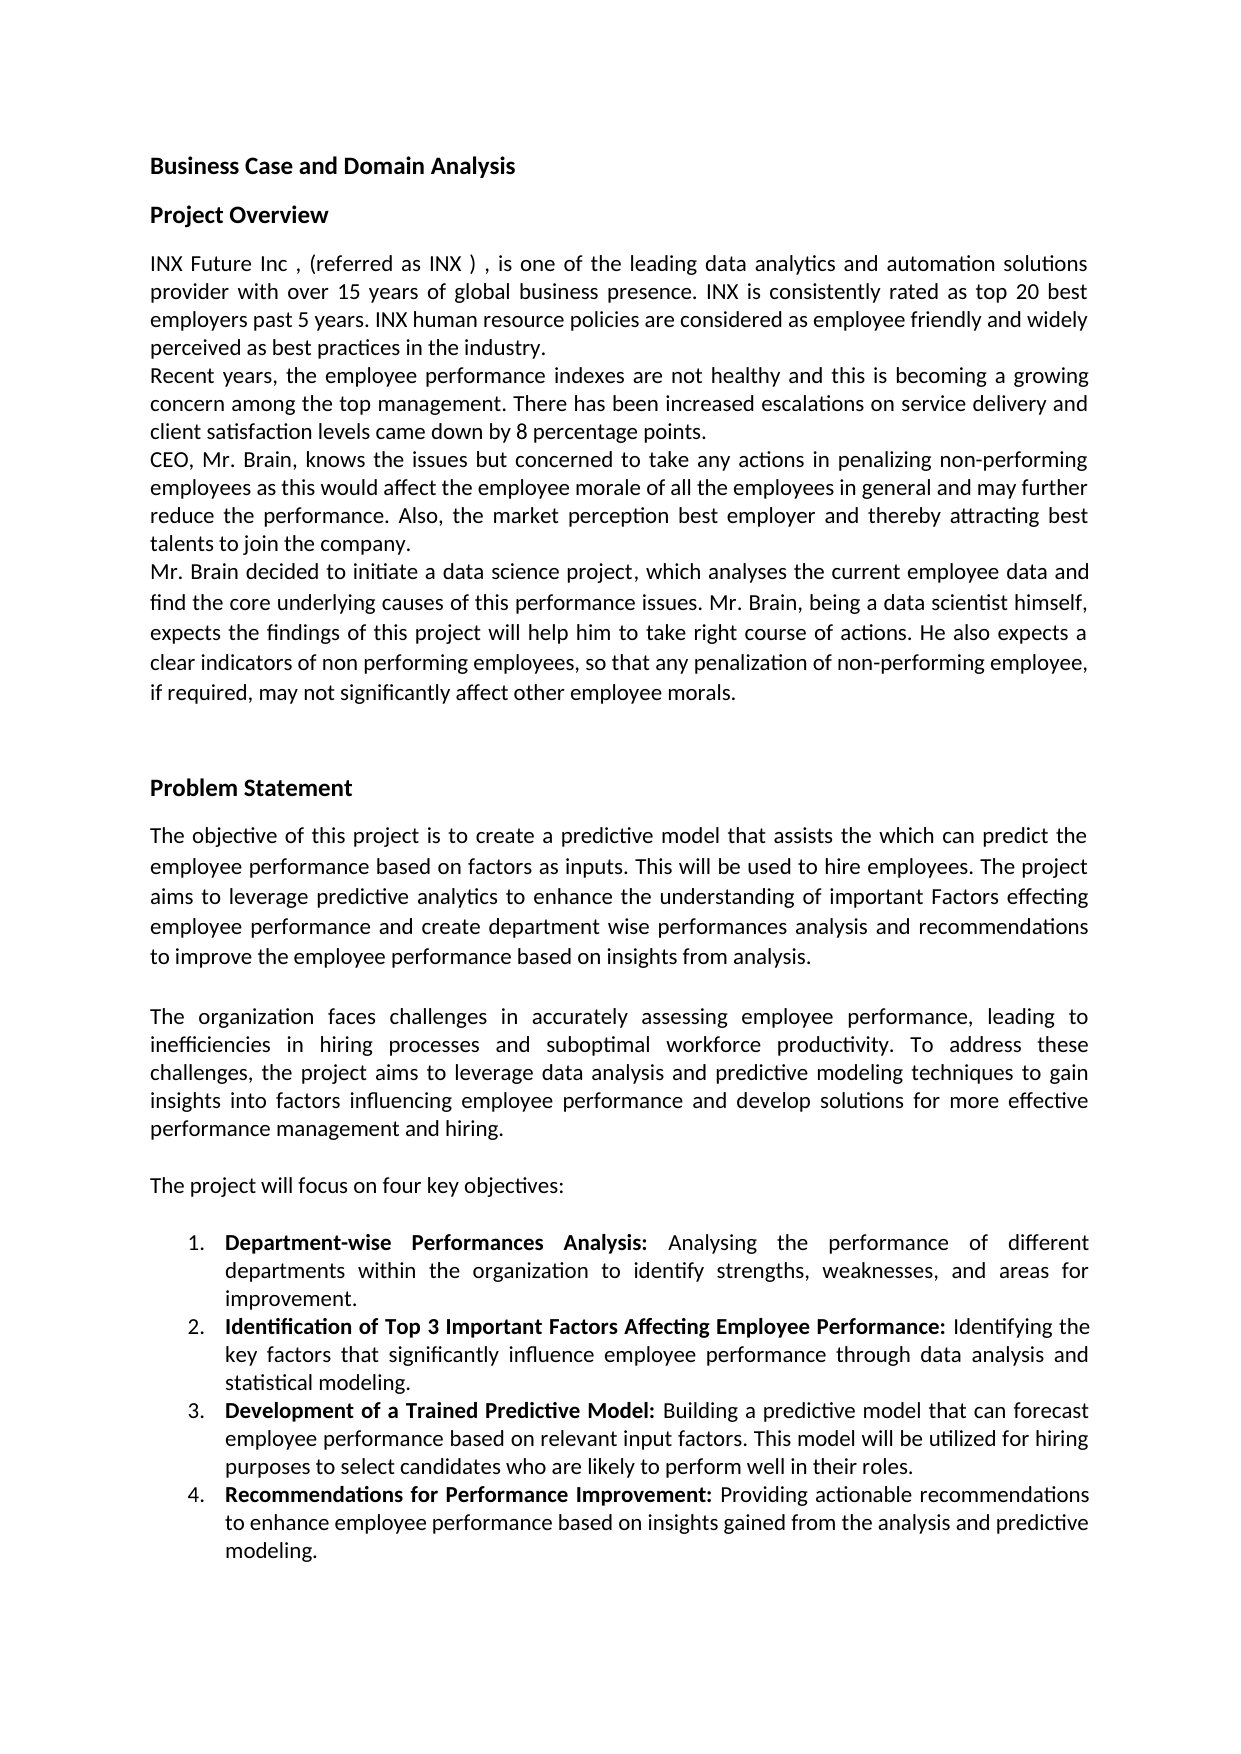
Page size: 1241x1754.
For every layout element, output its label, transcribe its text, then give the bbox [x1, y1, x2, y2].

text The organization faces challenges in accurately assessing employee performance, leading to inefficiencies in hiring processes and suboptimal workforce productivity. To address these challenges, the project aims to leverage data analysis and predictive modeling techniques to gain insights into factors influencing employee performance and develop solutions for more effective performance management and hiring. [150, 1002, 1090, 1142]
text The objective of this project is to create a predictive model that assists the which can predict the employee performance based on factors as inputs. This will be used to hire employees. The project aims to leverage predictive analytics to enhance the understanding of important Factors effecting employee performance and create department wise performances analysis and recommendations to improve the employee performance based on insights from analysis. [150, 822, 1090, 970]
text Mr. Brain decided to initiate a data science project, which analyses the current employee data and find the core underlying causes of this performance issues. Mr. Brain, being a data scientist himself, expects the findings of this project will help him to take right course of actions. He also expects a clear indicators of non performing employees, so that any penalization of non-performing employee, if required, may not significantly affect other employee morals. [150, 557, 1090, 706]
list Department-wise Performances Analysis: Analysing the performance of different departments within the organization to identify strengths, weaknesses, and areas for improvement. [187, 1228, 1090, 1312]
text Recent years, the employee performance indexes are not healthy and this is becoming a growing concern among the top management. There has been increased escalations on service delivery and client satisfaction levels came down by 8 percentage points. [150, 361, 1090, 445]
text Business Case and Domain Analysis [150, 150, 1090, 181]
text INX Future Inc , (referred as INX ) , is one of the leading data analytics and automation solutions provider with over 15 years of global business presence. INX is consistently rated as top 20 best employers past 5 years. INX human resource policies are considered as employee friendly and widely perceived as best practices in the industry. [150, 249, 1090, 361]
text Project Overview [150, 199, 1090, 230]
list Development of a Trained Predictive Model: Building a predictive model that can forecast employee performance based on relevant input factors. This model will be utilized for hiring purposes to select candidates who are likely to perform well in their roles. [187, 1455, 1090, 1539]
text CEO, Mr. Brain, knows the issues but concerned to take any actions in penalizing non-performing employees as this would affect the employee morale of all the employees in general and may further reduce the performance. Also, the market perception best employer and thereby attracting best talents to join the company. [150, 445, 1090, 557]
text Problem Statement [150, 772, 1090, 802]
list Identification of Top 3 Important Factors Affecting Employee Performance: Identifying the key factors that significantly influence employee performance through data analysis and statistical modeling. [187, 1341, 1090, 1426]
text The project will focus on four key objectives: [150, 1171, 1090, 1199]
